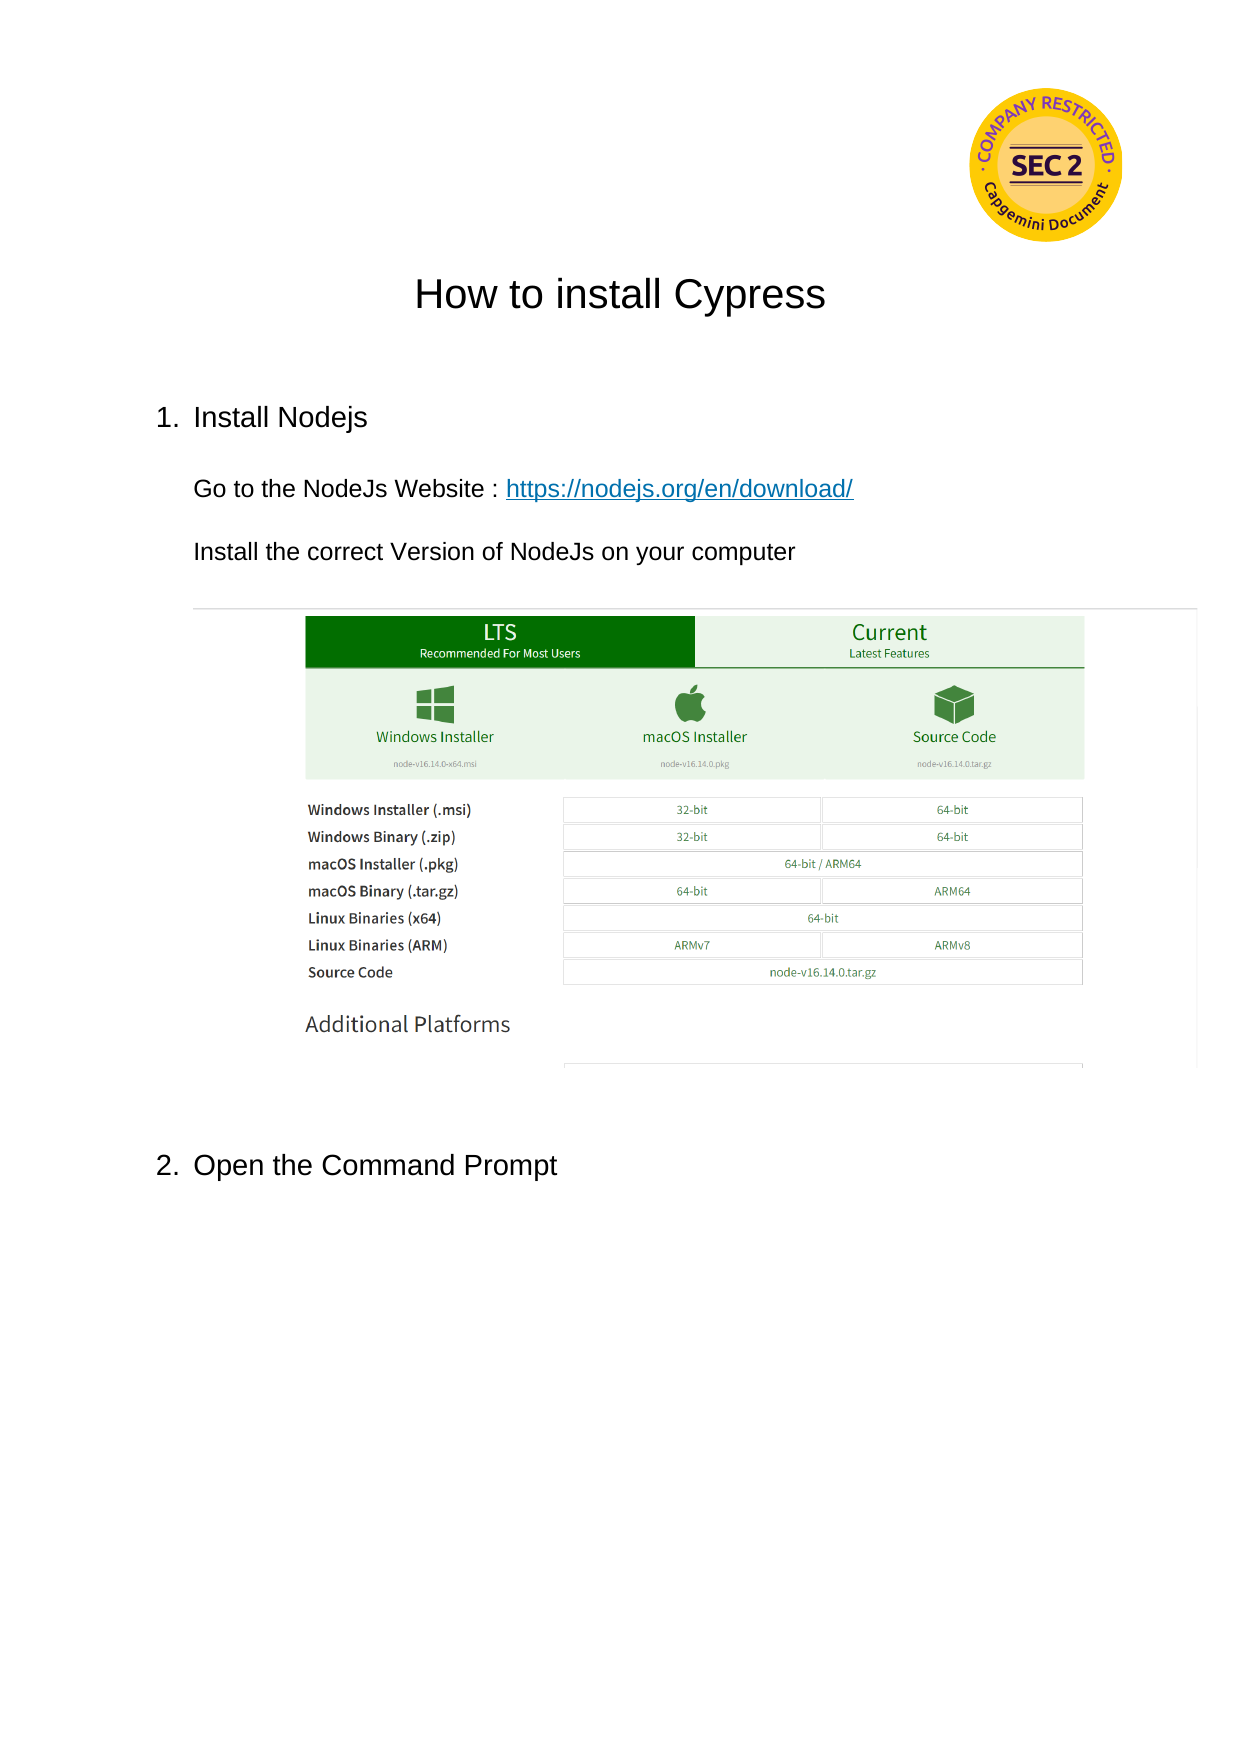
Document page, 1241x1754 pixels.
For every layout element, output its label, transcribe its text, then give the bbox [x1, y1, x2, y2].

picture [969, 88, 1123, 242]
text How to install Cypress [118, 270, 1122, 318]
list Install Nodejs [156, 400, 1122, 434]
list Install the correct Version of NodeJs on your computer [193, 537, 1122, 566]
list Go to the NodeJs Website : https://nodejs.org/en/download/ [193, 474, 1122, 503]
picture [193, 600, 1198, 1068]
list Open the Command Prompt [156, 1148, 1122, 1181]
